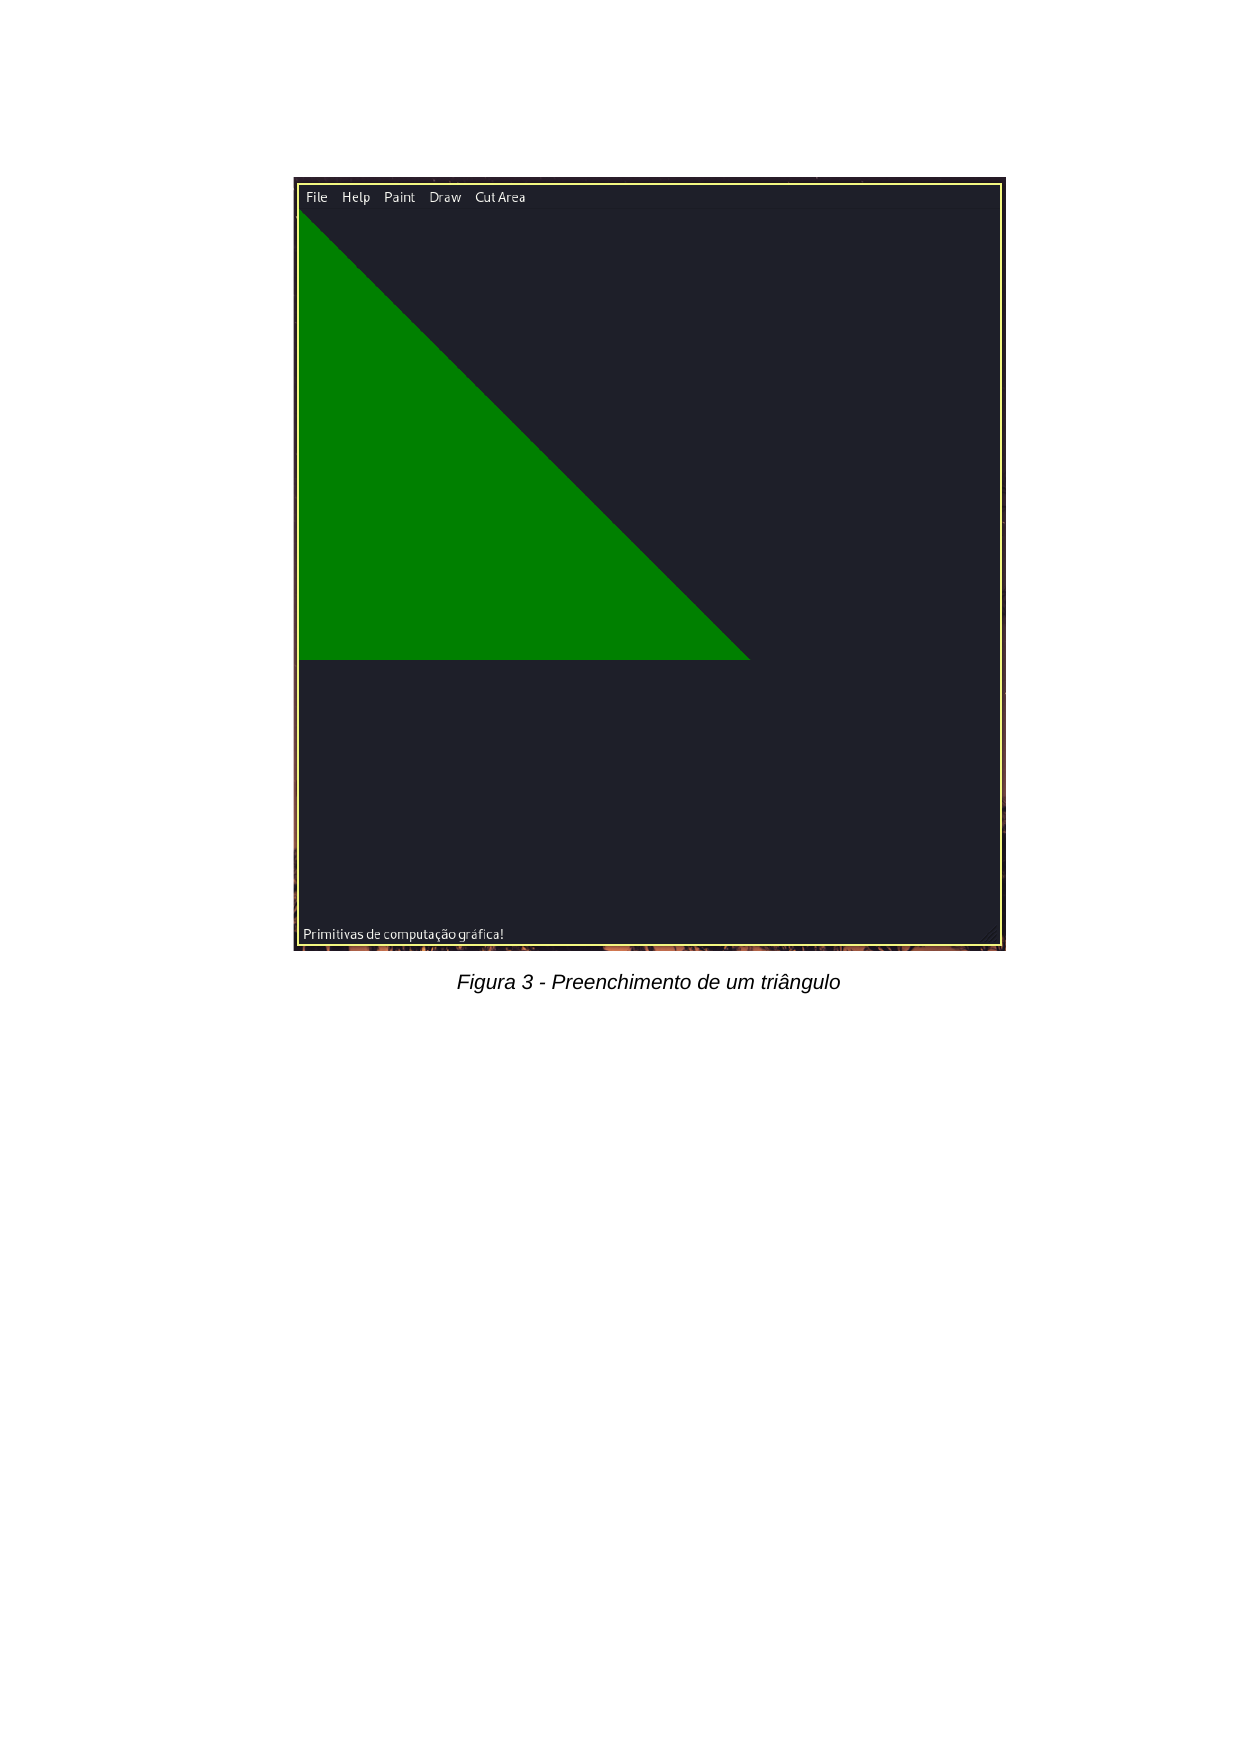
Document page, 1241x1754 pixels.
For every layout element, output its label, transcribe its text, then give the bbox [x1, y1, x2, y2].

picture [293, 177, 1006, 951]
text Figura 3 - Preenchimento de um triângulo [177, 970, 1122, 994]
